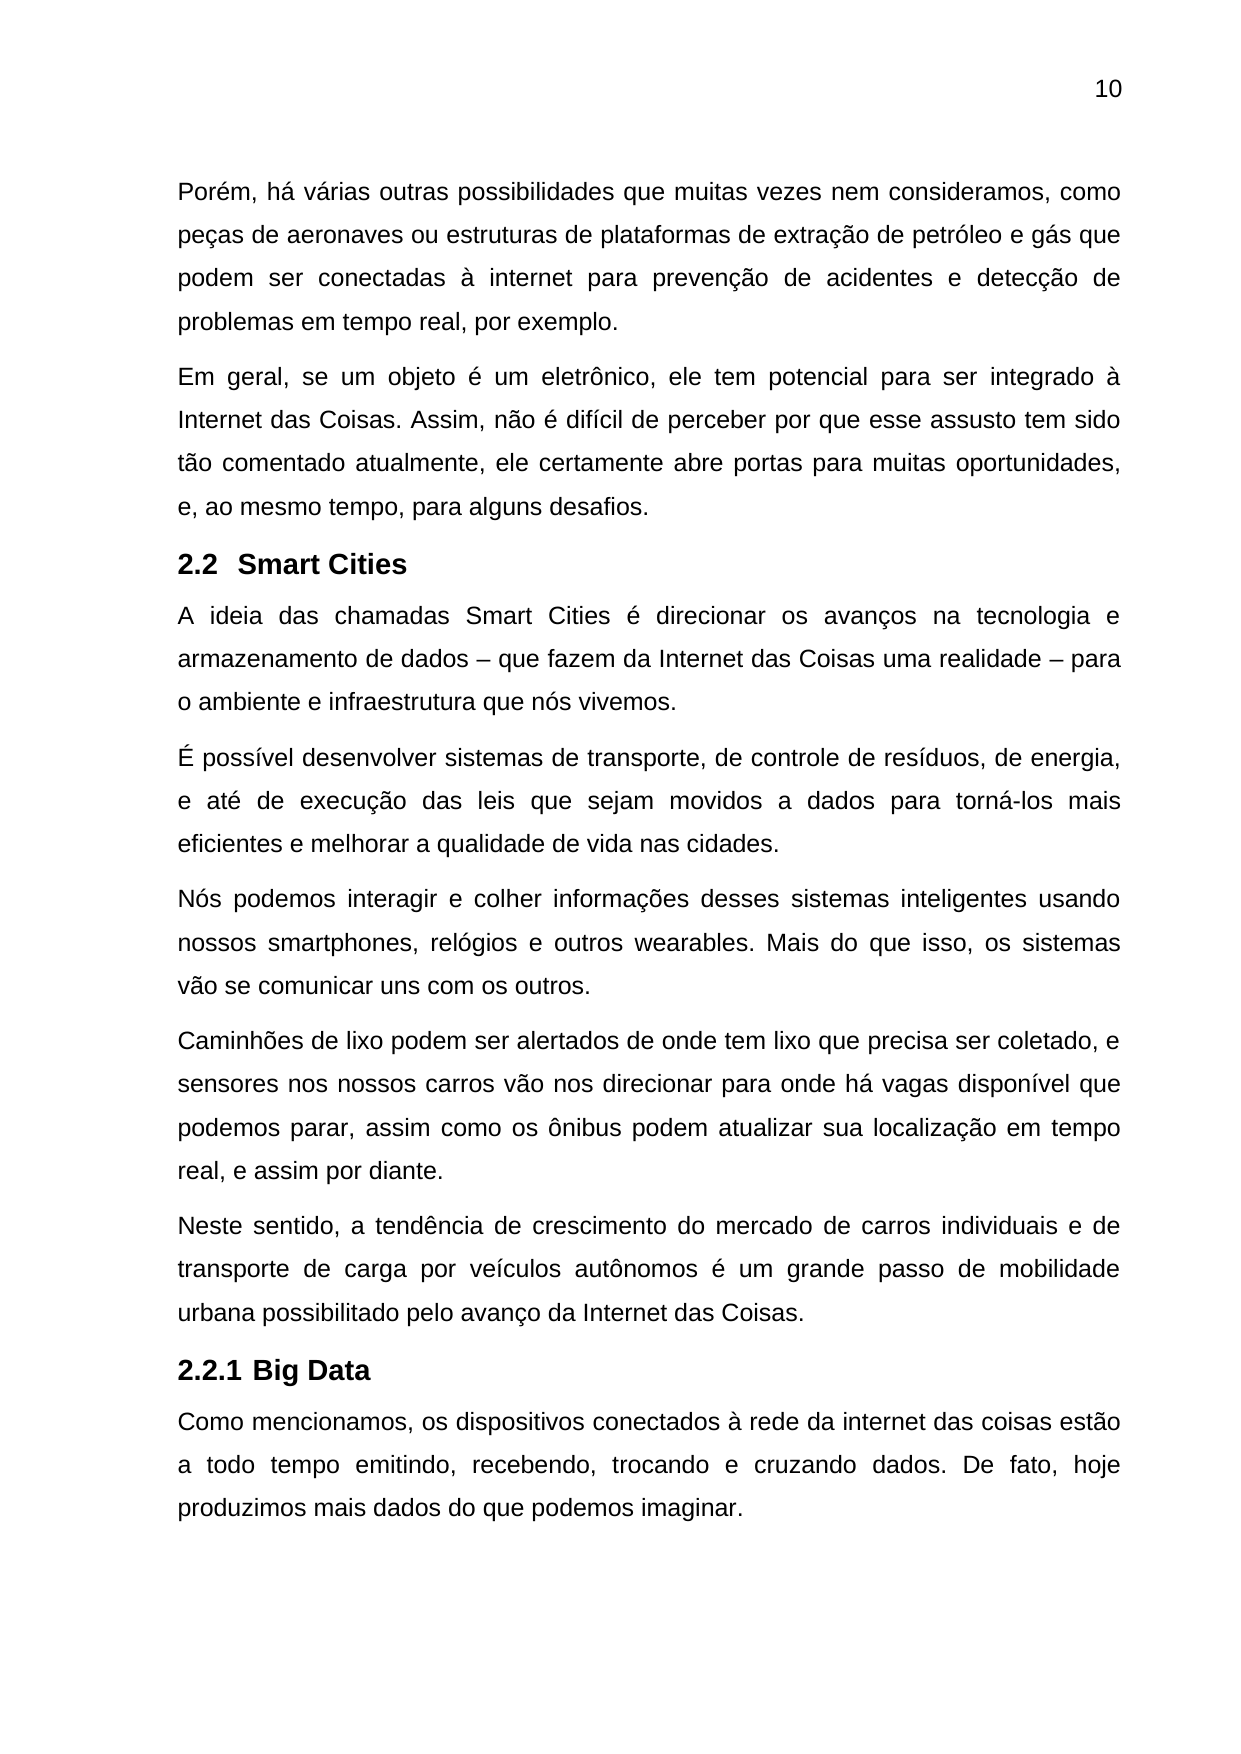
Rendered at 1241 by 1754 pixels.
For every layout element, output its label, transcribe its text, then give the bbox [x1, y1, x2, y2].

text Nós podemos interagir e colher informações desses sistemas inteligentes usando nossos smartphones, relógios e outros wearables. Mais do que isso, os sistemas vão se comunicar uns com os outros. [177, 884, 1122, 999]
text Neste sentido, a tendência de crescimento do mercado de carros individuais e de transporte de carga por veículos autônomos é um grande passo de mobilidade urbana possibilitado pelo avanço da Internet das Coisas. [177, 1211, 1122, 1326]
subtitle Smart Cities [177, 547, 1122, 581]
text A ideia das chamadas Smart Cities é direcionar os avanços na tecnologia e armazenamento de dados – que fazem da Internet das Coisas uma realidade – para o ambiente e infraestrutura que nós vivemos. [177, 601, 1122, 716]
subtitle Big Data [177, 1353, 1122, 1387]
text É possível desenvolver sistemas de transporte, de controle de resíduos, de energia, e até de execução das leis que sejam movidos a dados para torná-los mais eficientes e melhorar a qualidade de vida nas cidades. [177, 742, 1122, 857]
text Como mencionamos, os dispositivos conectados à rede da internet das coisas estão a todo tempo emitindo, recebendo, trocando e cruzando dados. De fato, hoje produzimos mais dados do que podemos imaginar. [177, 1407, 1122, 1522]
text Porém, há várias outras possibilidades que muitas vezes nem consideramos, como peças de aeronaves ou estruturas de plataformas de extração de petróleo e gás que podem ser conectadas à internet para prevenção de acidentes e detecção de problemas em tempo real, por exemplo. [177, 177, 1122, 335]
text Caminhões de lixo podem ser alertados de onde tem lixo que precisa ser coletado, e sensores nos nossos carros vão nos direcionar para onde há vagas disponível que podemos parar, assim como os ônibus podem atualizar sua localização em tempo real, e assim por diante. [177, 1026, 1122, 1184]
text Em geral, se um objeto é um eletrônico, ele tem potencial para ser integrado à Internet das Coisas. Assim, não é difícil de perceber por que esse assusto tem sido tão comentado atualmente, ele certamente abre portas para muitas oportunidades, e, ao mesmo tempo, para alguns desafios. [177, 362, 1122, 520]
